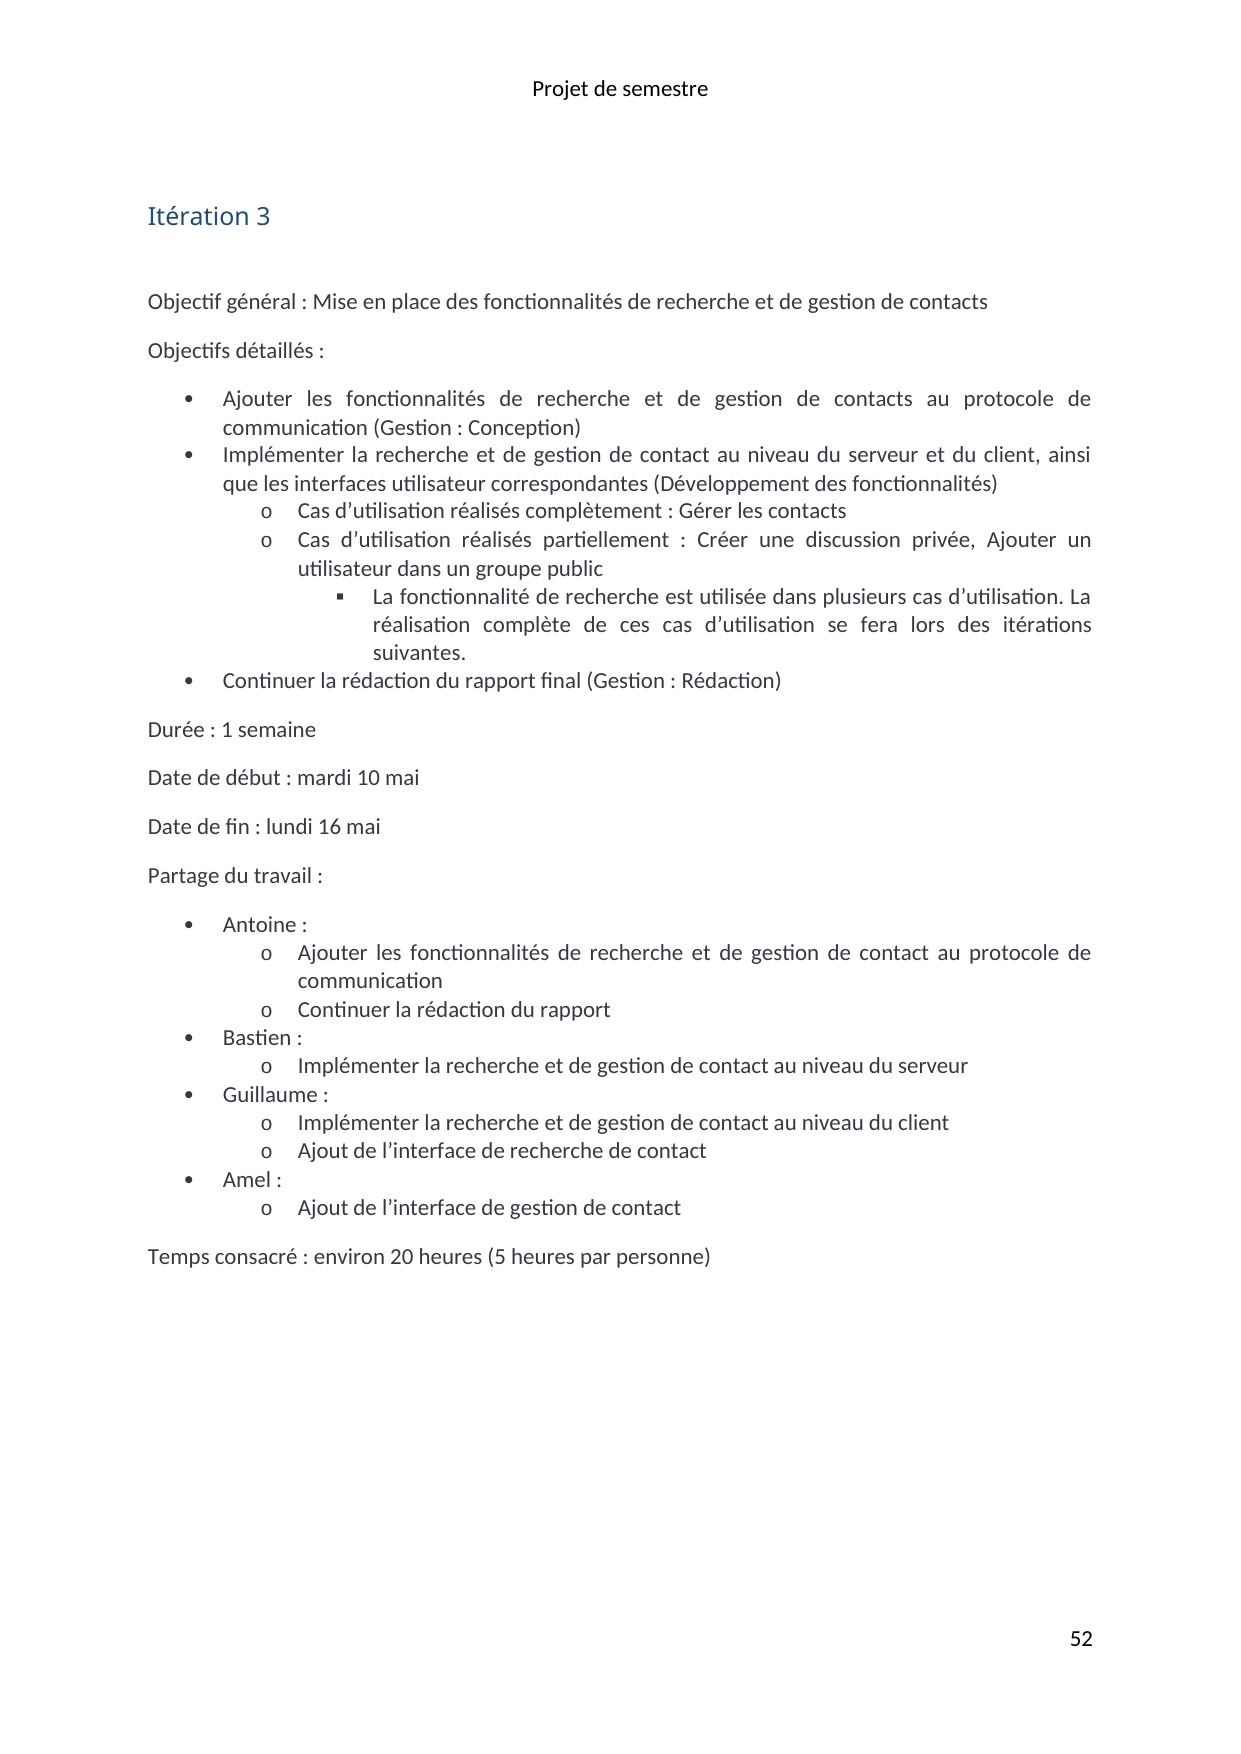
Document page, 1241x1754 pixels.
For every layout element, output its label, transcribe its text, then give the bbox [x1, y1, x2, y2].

text Durée : 1 semaine [148, 715, 1093, 743]
subtitle Itération 3 [148, 199, 1093, 233]
list Implémenter la recherche et de gestion de contact au niveau du serveur et du client, ainsi que les interfaces utilisateur correspondantes (Développement des fonctionnalités) [185, 441, 1093, 497]
text Temps consacré : environ 20 heures (5 heures par personne) [148, 1242, 1093, 1270]
list Antoine : [185, 910, 1093, 938]
list Implémenter la recherche et de gestion de contact au niveau du client [260, 1108, 1093, 1136]
list Guillaume : [185, 1080, 1093, 1108]
list Ajouter les fonctionnalités de recherche et de gestion de contact au protocole de communication [260, 938, 1093, 995]
list Ajout de l’interface de gestion de contact [260, 1193, 1093, 1221]
list Amel : [185, 1165, 1093, 1193]
text Date de fin : lundi 16 mai [148, 812, 1093, 840]
list Continuer la rédaction du rapport final (Gestion : Rédaction) [185, 666, 1093, 694]
list Implémenter la recherche et de gestion de contact au niveau du serveur [260, 1051, 1093, 1080]
list Cas d’utilisation réalisés complètement : Gérer les contacts [260, 497, 1093, 525]
list Bastien : [185, 1023, 1093, 1051]
list Continuer la rédaction du rapport [260, 995, 1093, 1023]
list Cas d’utilisation réalisés partiellement : Créer une discussion privée, Ajouter un utilisateur dans un groupe public [260, 525, 1093, 582]
text Objectif général : Mise en place des fonctionnalités de recherche et de gestion de contacts [148, 287, 1093, 315]
list Ajouter les fonctionnalités de recherche et de gestion de contacts au protocole de communication (Gestion : Conception) [185, 384, 1093, 441]
list La fonctionnalité de recherche est utilisée dans plusieurs cas d’utilisation. La réalisation complète de ces cas d’utilisation se fera lors des itérations suivantes. [335, 582, 1093, 666]
text Objectifs détaillés : [148, 336, 1093, 364]
text Partage du travail : [148, 861, 1093, 889]
text Date de début : mardi 10 mai [148, 763, 1093, 792]
list Ajout de l’interface de recherche de contact [260, 1136, 1093, 1165]
